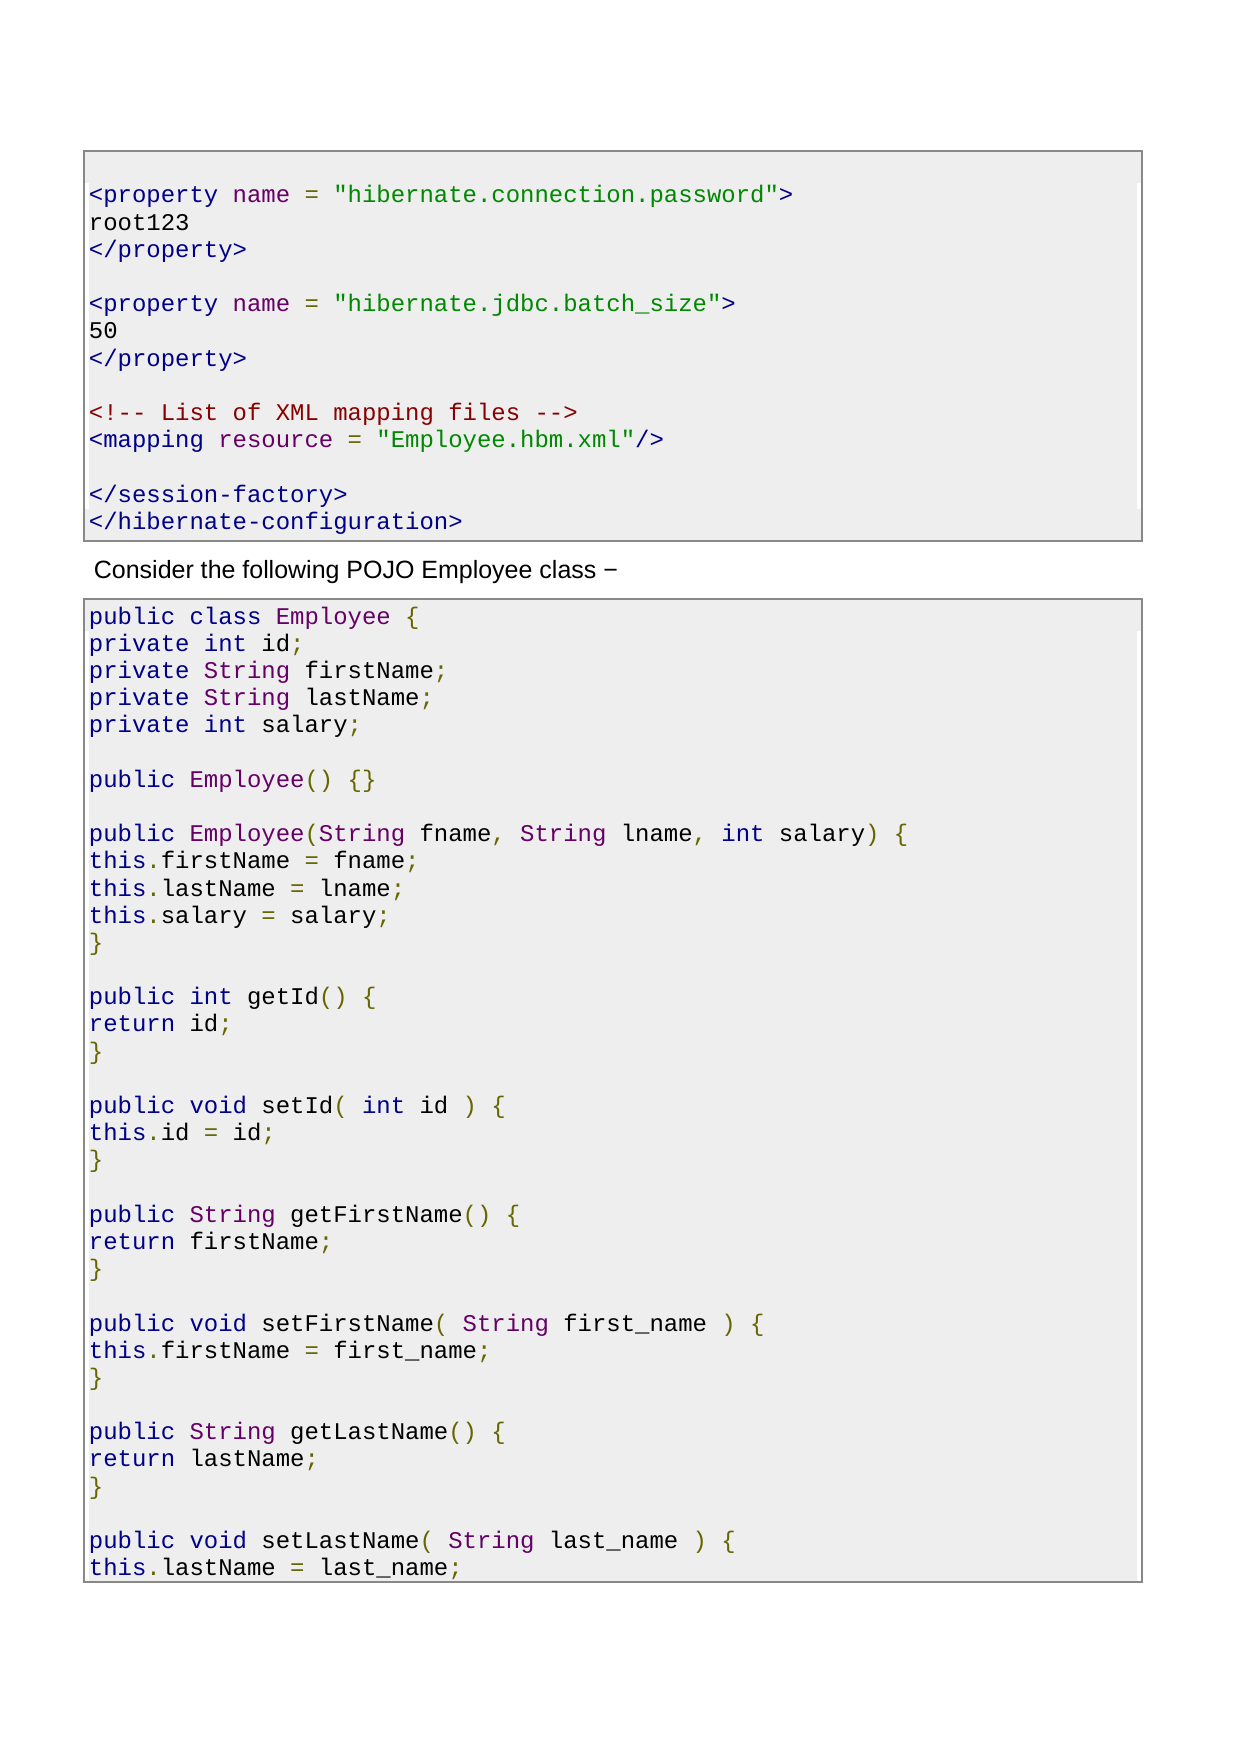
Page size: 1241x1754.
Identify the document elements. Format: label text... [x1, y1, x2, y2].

text root123 [89, 210, 1137, 237]
text return lastName; [89, 1447, 1137, 1474]
text public String getFirstName() { [89, 1202, 1137, 1229]
text public int getId() { [89, 985, 1137, 1012]
text } [89, 1257, 1137, 1284]
text 50 [89, 319, 1137, 346]
text } [89, 1474, 1137, 1501]
text <property name = "hibernate.connection.password"> [89, 183, 1137, 210]
text return firstName; [89, 1229, 1137, 1257]
text private String lastName; [89, 686, 1137, 713]
text private int id; [89, 631, 1137, 658]
text </session-factory> [89, 482, 1137, 503]
text <property name = "hibernate.jdbc.batch_size"> [89, 292, 1137, 319]
text } [89, 1365, 1137, 1392]
text this.lastName = lname; [89, 876, 1137, 903]
text this.lastName = last_name; [89, 1556, 1137, 1581]
text return id; [89, 1012, 1137, 1039]
text } [89, 1148, 1137, 1175]
text public class Employee { [85, 600, 1141, 631]
text </hibernate-configuration> [85, 503, 1141, 540]
text Consider the following POJO Employee class − [94, 554, 1132, 583]
text <mapping resource = "Employee.hbm.xml"/> [89, 428, 1137, 455]
text this.id = id; [89, 1121, 1137, 1148]
text public void setId( int id ) { [89, 1093, 1137, 1121]
text public Employee() {} [89, 767, 1137, 794]
text public String getLastName() { [89, 1420, 1137, 1447]
text </property> [89, 237, 1137, 264]
text <!-- List of XML mapping files --> [89, 400, 1137, 428]
text } [89, 1039, 1137, 1066]
text this.salary = salary; [89, 903, 1137, 930]
text private String firstName; [89, 658, 1137, 686]
text private int salary; [89, 713, 1137, 740]
text } [89, 930, 1137, 957]
text </property> [89, 346, 1137, 373]
text this.firstName = fname; [89, 849, 1137, 876]
text public Employee(String fname, String lname, int salary) { [89, 822, 1137, 849]
text public void setLastName( String last_name ) { [89, 1528, 1137, 1556]
text this.firstName = first_name; [89, 1338, 1137, 1365]
text public void setFirstName( String first_name ) { [89, 1311, 1137, 1338]
